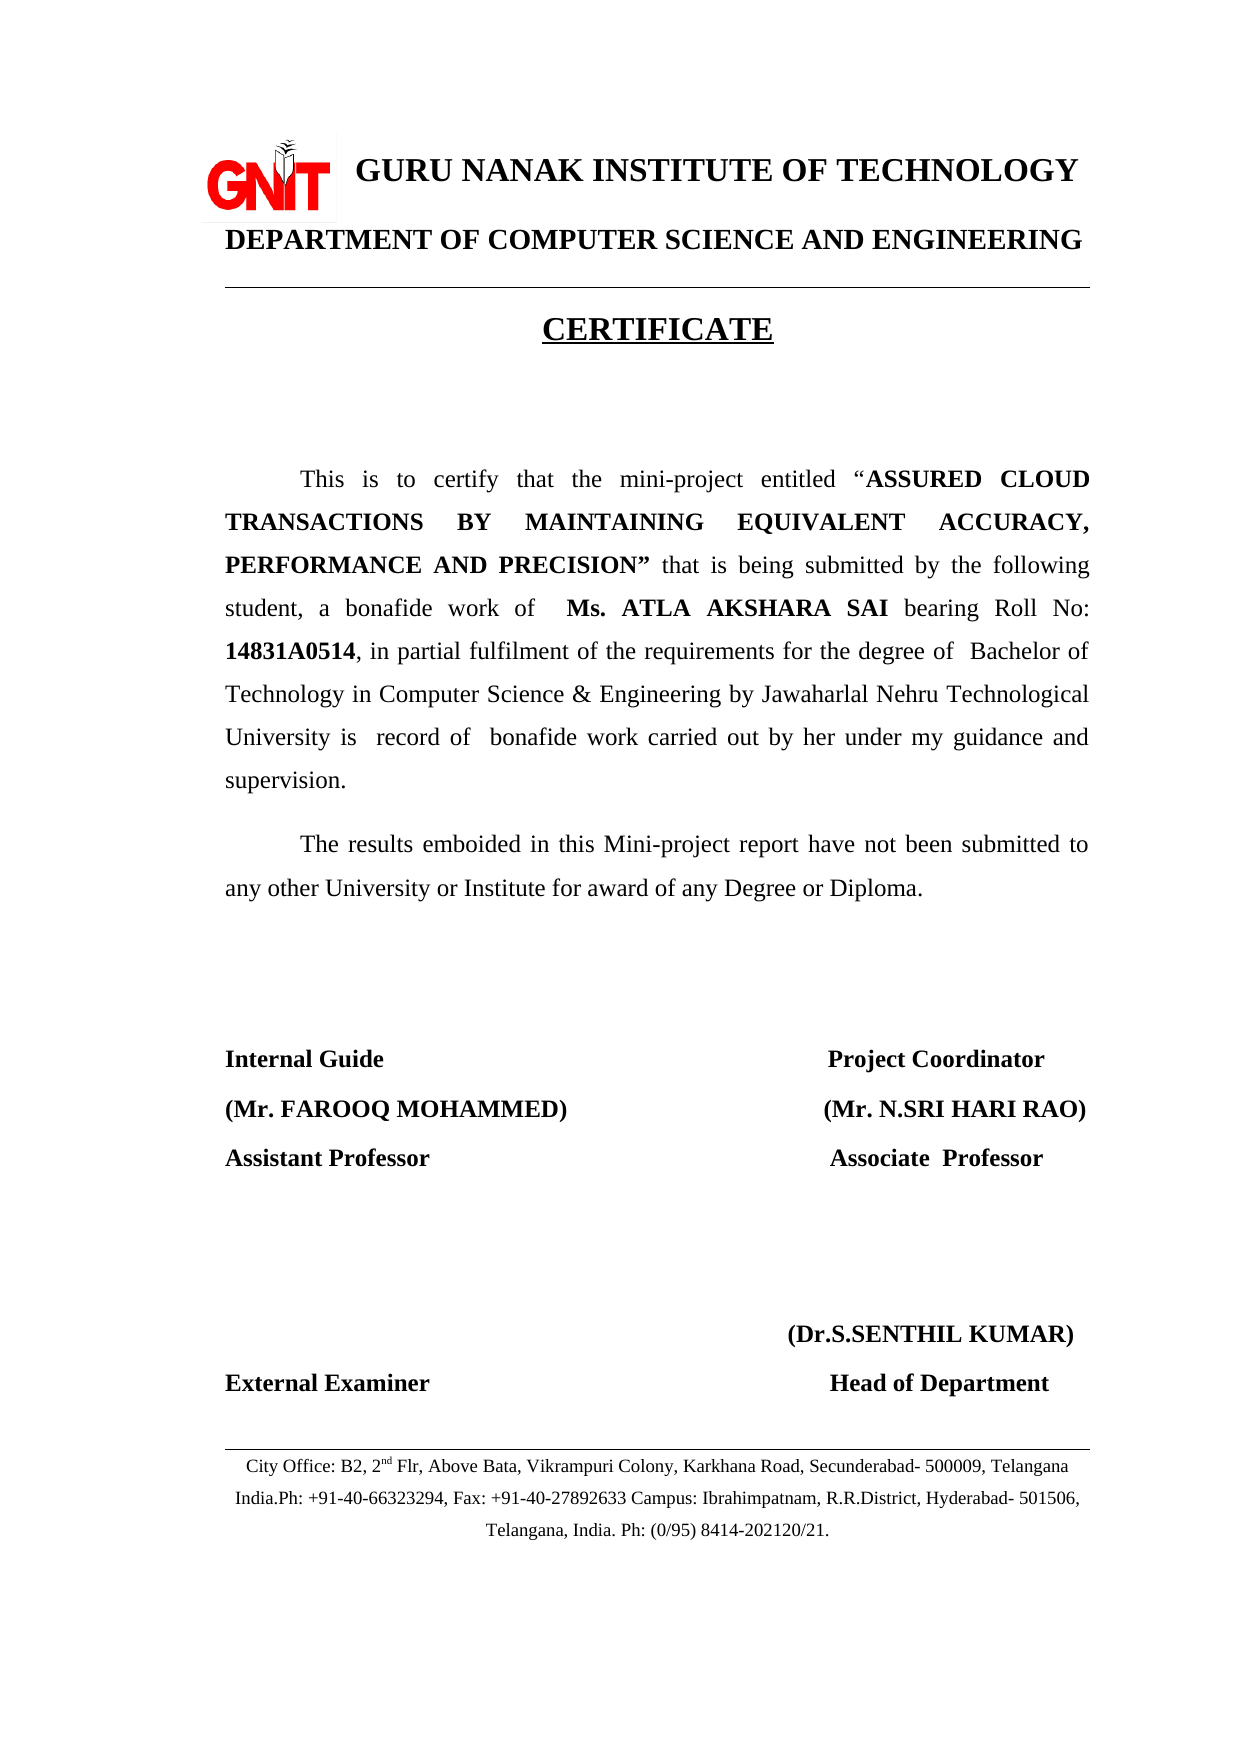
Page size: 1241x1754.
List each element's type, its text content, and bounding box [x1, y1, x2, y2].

text Internal Guide Project Coordinator [225, 1044, 1090, 1073]
text (Mr. FAROOQ MOHAMMED) (Mr. N.SRI HARI RAO) [225, 1094, 1090, 1123]
text City Office: B2, 2nd Flr, Above Bata, Vikrampuri Colony, Karkhana Road, Secunderabad- 500009, Telangana India.Ph: +91-40-66323294, Fax: +91-40-27892633 Campus: Ibrahimpatnam, R.R.District, Hyderabad- 501506, Telangana, India. Ph: (0/95) 8414-202120/21. [225, 1454, 1090, 1541]
text GURU NANAK INSTITUTE OF TECHNOLOGY [225, 150, 1090, 188]
text This is to certify that the mini-project entitled “ASSURED CLOUD TRANSACTIONS BY MAINTAINING EQUIVALENT ACCURACY, PERFORMANCE AND PRECISION” that is being submitted by the following student, a bonafide work of Ms. ATLA AKSHARA SAI bearing Roll No: 14831A0514, in partial fulfilment of the requirements for the degree of Bachelor of Technology in Computer Science & Engineering by Jawaharlal Nehru Technological University is record of bonafide work carried out by her under my guidance and supervision. [225, 464, 1090, 794]
text (Dr.S.SENTHIL KUMAR) [225, 1319, 1090, 1347]
text Assistant Professor Associate Professor [225, 1143, 1090, 1172]
text DEPARTMENT OF COMPUTER SCIENCE AND ENGINEERING [225, 222, 1090, 256]
picture [202, 132, 337, 223]
text CERTIFICATE [225, 309, 1090, 347]
text The results emboided in this Mini-project report have not been submitted to any other University or Institute for award of any Degree or Diploma. [225, 829, 1090, 901]
text External Examiner Head of Department [225, 1368, 1090, 1397]
